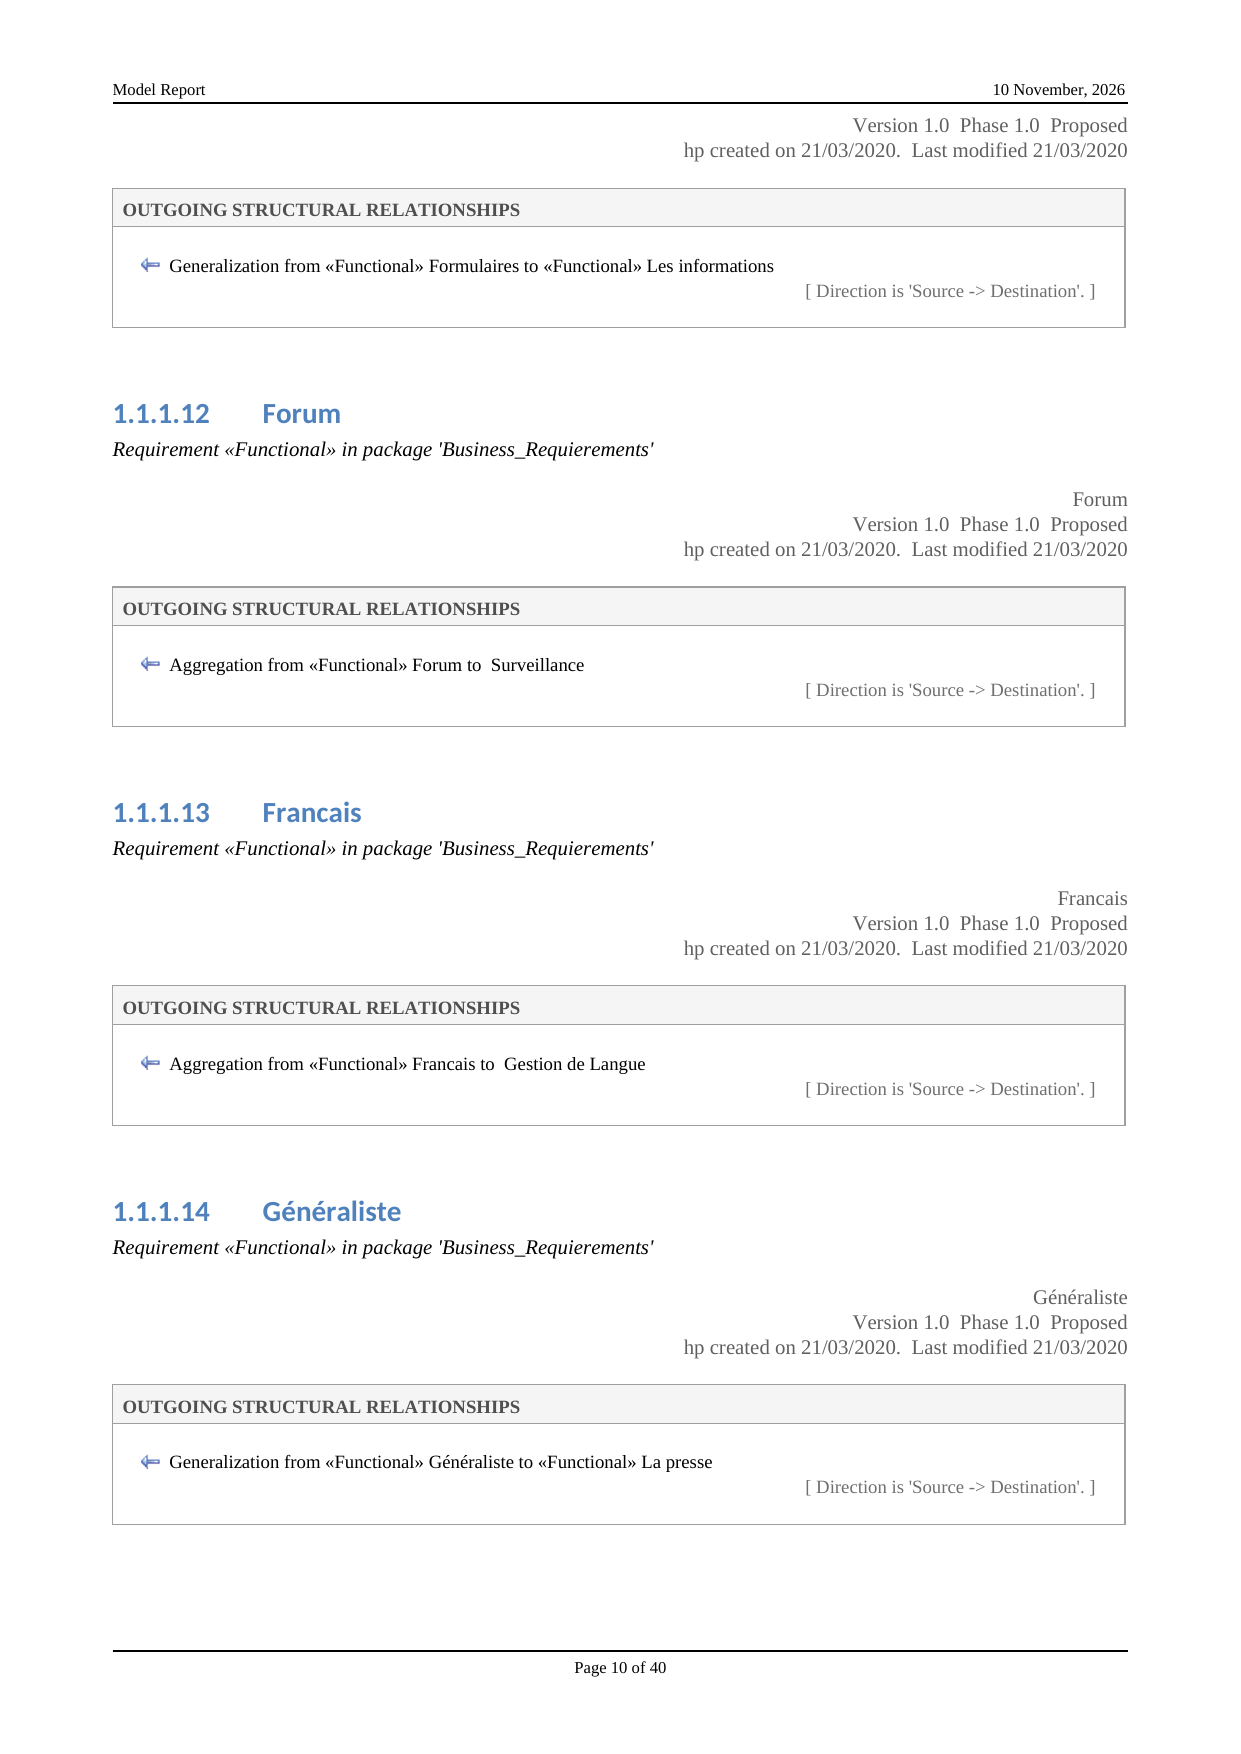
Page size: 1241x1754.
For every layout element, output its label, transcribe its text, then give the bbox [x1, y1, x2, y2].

text Requirement «Functional» in package 'Business_Requierements' [112, 436, 1128, 461]
subtitle Généraliste [112, 1201, 1128, 1226]
table_header OUTGOING STRUCTURAL RELATIONSHIPS [113, 1385, 1124, 1423]
table_cell Aggregation from «Functional» Francais to Gestion de Langue [ Direction is 'Source -> Destination'. ] [113, 1025, 1124, 1125]
text Généraliste [112, 1284, 1128, 1309]
table_cell Generalization from «Functional» Généraliste to «Functional» La presse [ Direction is 'Source -> Destination'. ] [113, 1424, 1124, 1524]
text Version 1.0 Phase 1.0 Proposed [112, 910, 1128, 935]
text Francais [112, 885, 1128, 910]
text hp created on 21/03/2020. Last modified 21/03/2020 [112, 1334, 1128, 1359]
text hp created on 21/03/2020. Last modified 21/03/2020 [112, 536, 1128, 561]
table_header OUTGOING STRUCTURAL RELATIONSHIPS [113, 189, 1124, 226]
text hp created on 21/03/2020. Last modified 21/03/2020 [112, 935, 1128, 960]
table_cell Generalization from «Functional» Formulaires to «Functional» Les informations [ Direction is 'Source -> Destination'. ] [113, 227, 1124, 327]
text Version 1.0 Phase 1.0 Proposed [112, 511, 1128, 536]
picture [141, 253, 160, 272]
table_header OUTGOING STRUCTURAL RELATIONSHIPS [113, 588, 1124, 625]
subtitle Forum [112, 403, 1128, 428]
picture [141, 652, 160, 671]
text Version 1.0 Phase 1.0 Proposed [112, 112, 1128, 137]
table_cell Aggregation from «Functional» Forum to Surveillance [ Direction is 'Source -> Destination'. ] [113, 626, 1124, 726]
text hp created on 21/03/2020. Last modified 21/03/2020 [112, 137, 1128, 162]
text Forum [112, 486, 1128, 511]
picture [141, 1051, 160, 1070]
text Requirement «Functional» in package 'Business_Requierements' [112, 1234, 1128, 1259]
subtitle Francais [112, 802, 1128, 827]
picture [141, 1450, 160, 1469]
text Requirement «Functional» in package 'Business_Requierements' [112, 835, 1128, 860]
text Version 1.0 Phase 1.0 Proposed [112, 1309, 1128, 1334]
table_header OUTGOING STRUCTURAL RELATIONSHIPS [113, 986, 1124, 1024]
